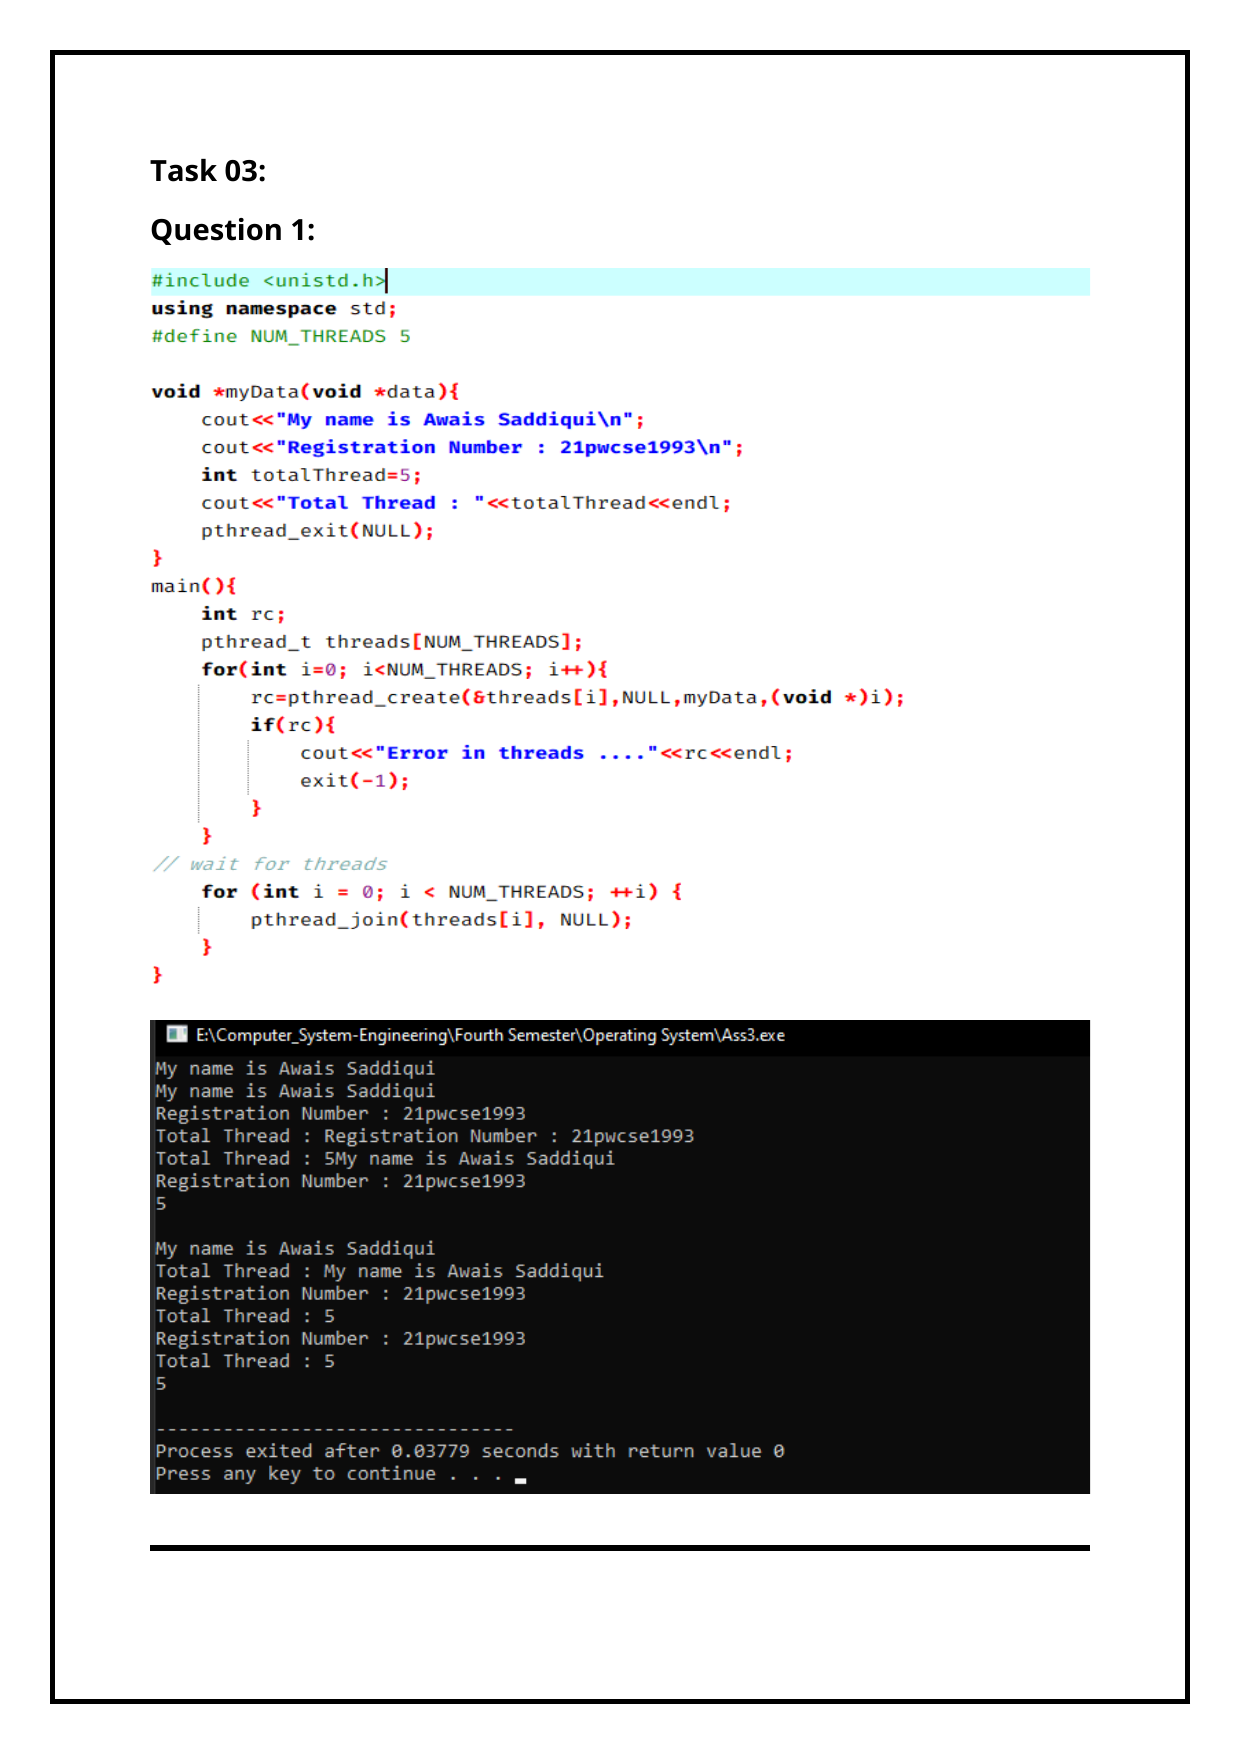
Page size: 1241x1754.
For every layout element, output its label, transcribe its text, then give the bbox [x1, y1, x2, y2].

picture [150, 1020, 1091, 1494]
text Task 03: [150, 150, 1090, 190]
picture [150, 268, 1091, 1002]
text Question 1: [150, 209, 1090, 249]
